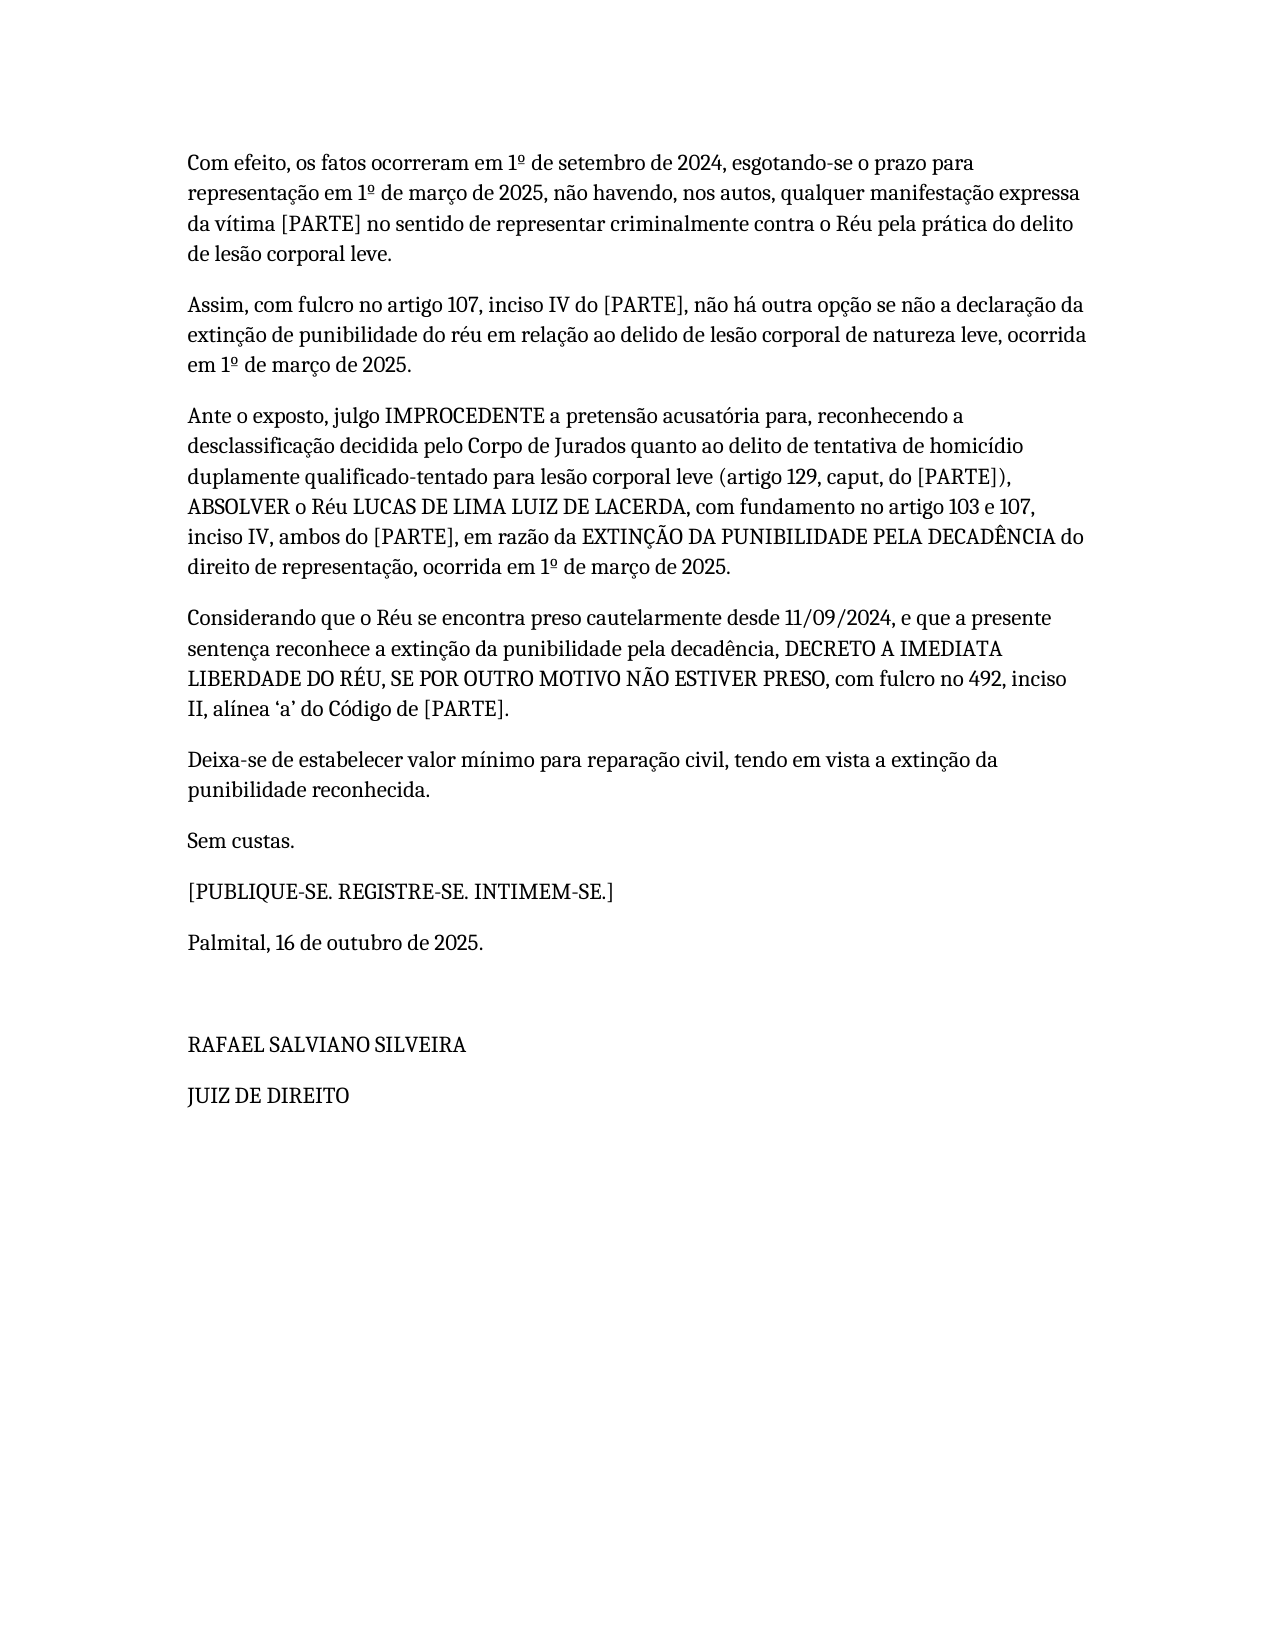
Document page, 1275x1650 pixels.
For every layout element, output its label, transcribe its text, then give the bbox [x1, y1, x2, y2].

text [PUBLIQUE-SE. REGISTRE-SE. INTIMEM-SE.] [187, 879, 1087, 906]
text Sem custas. [187, 828, 1087, 854]
text Deixa-se de estabelecer valor mínimo para reparação civil, tendo em vista a extinção da punibilidade reconhecida. [187, 747, 1087, 803]
text Ante o exposto, julgo IMPROCEDENTE a pretensão acusatória para, reconhecendo a desclassificação decidida pelo Corpo de Jurados quanto ao delito de tentativa de homicídio duplamente qualificado-tentado para lesão corporal leve (artigo 129, caput, do [PARTE]), ABSOLVER o Réu LUCAS DE LIMA LUIZ DE LACERDA, com fundamento no artigo 103 e 107, inciso IV, ambos do [PARTE], em razão da EXTINÇÃO DA PUNIBILIDADE PELA DECADÊNCIA do direito de representação, ocorrida em 1º de março de 2025. [187, 403, 1087, 581]
text RAFAEL SALVIANO SILVEIRA [187, 1032, 1087, 1059]
text Assim, com fulcro no artigo 107, inciso IV do [PARTE], não há outra opção se não a declaração da extinção de punibilidade do réu em relação ao delido de lesão corporal de natureza leve, ocorrida em 1º de março de 2025. [187, 292, 1087, 378]
text Considerando que o Réu se encontra preso cautelarmente desde 11/09/2024, e que a presente sentença reconhece a extinção da punibilidade pela decadência, DECRETO A IMEDIATA LIBERDADE DO RÉU, SE POR OUTRO MOTIVO NÃO ESTIVER PRESO, com fulcro no 492, inciso II, alínea ‘a’ do Código de [PARTE]. [187, 605, 1087, 722]
text JUIZ DE DIREITO [187, 1083, 1087, 1110]
text Palmital, 16 de outubro de 2025. [187, 930, 1087, 957]
text Com efeito, os fatos ocorreram em 1º de setembro de 2024, esgotando-se o prazo para representação em 1º de março de 2025, não havendo, nos autos, qualquer manifestação expressa da vítima [PARTE] no sentido de representar criminalmente contra o Réu pela prática do delito de lesão corporal leve. [187, 150, 1087, 267]
